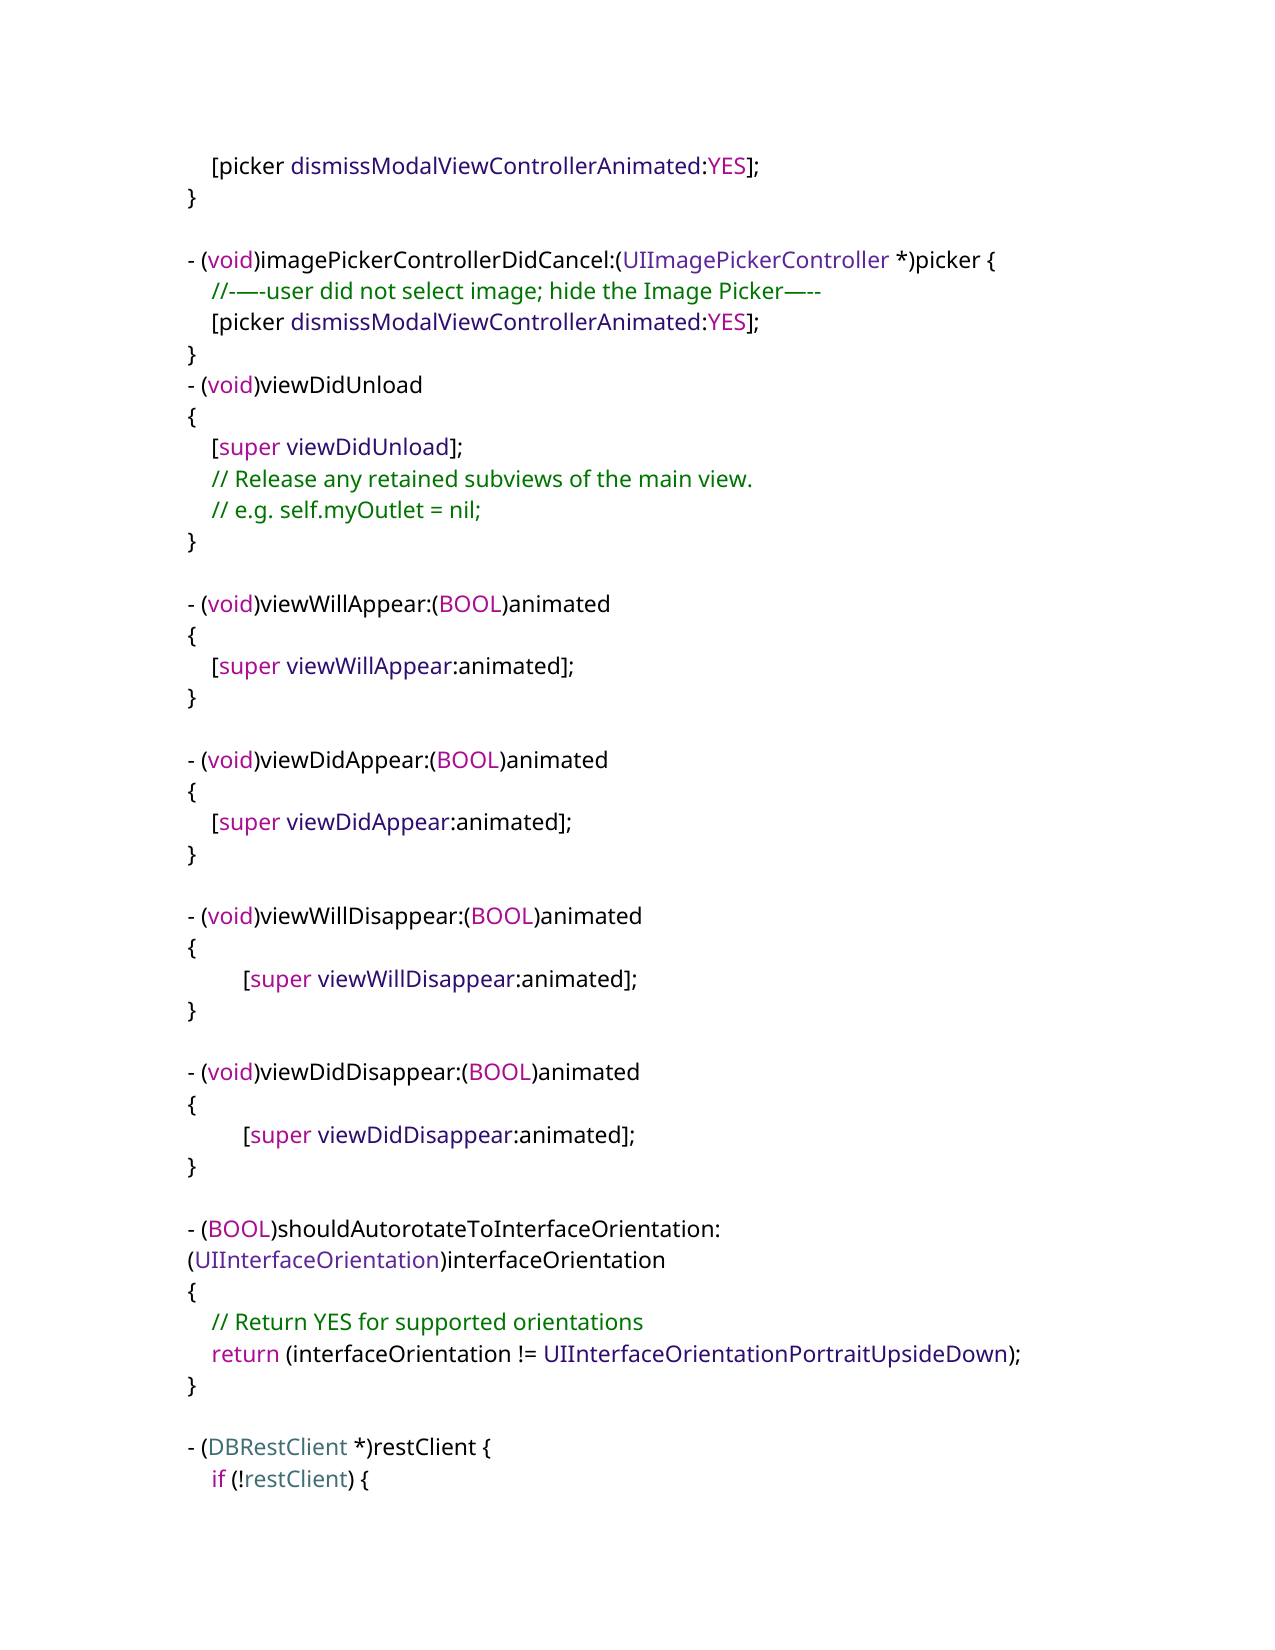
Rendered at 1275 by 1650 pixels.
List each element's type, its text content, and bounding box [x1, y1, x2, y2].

text if (!restClient) { [187, 1462, 1087, 1494]
text { [187, 931, 1087, 962]
text - (void)viewDidAppear:(BOOL)animated [187, 744, 1087, 775]
text - (void)imagePickerControllerDidCancel:(UIImagePickerController *)picker { [187, 244, 1087, 275]
text [picker dismissModalViewControllerAnimated:YES]; [187, 306, 1087, 337]
text - (void)viewDidDisappear:(BOOL)animated [187, 1056, 1087, 1087]
text return (interfaceOrientation != UIInterfaceOrientationPortraitUpsideDown); [187, 1337, 1087, 1369]
text { [187, 1275, 1087, 1306]
text [super viewDidDisappear:animated]; [187, 1119, 1087, 1150]
text - (void)viewWillDisappear:(BOOL)animated [187, 900, 1087, 931]
text } [187, 837, 1087, 869]
text } [187, 681, 1087, 712]
text { [187, 619, 1087, 650]
text { [187, 775, 1087, 806]
text [super viewDidUnload]; [187, 431, 1087, 462]
text [super viewWillAppear:animated]; [187, 650, 1087, 681]
text - (void)viewWillAppear:(BOOL)animated [187, 587, 1087, 619]
text { [187, 400, 1087, 431]
text [picker dismissModalViewControllerAnimated:YES]; [187, 150, 1087, 181]
text - (void)viewDidUnload [187, 369, 1087, 400]
text } [187, 1150, 1087, 1181]
text { [187, 1087, 1087, 1119]
text } [187, 337, 1087, 369]
text // Return YES for supported orientations [187, 1306, 1087, 1337]
text [super viewDidAppear:animated]; [187, 806, 1087, 837]
text - (DBRestClient *)restClient { [187, 1431, 1087, 1462]
text } [187, 181, 1087, 212]
text } [187, 525, 1087, 556]
text // Release any retained subviews of the main view. [187, 462, 1087, 494]
text // e.g. self.myOutlet = nil; [187, 494, 1087, 525]
text //-—-user did not select image; hide the Image Picker—-- [187, 275, 1087, 306]
text } [187, 1369, 1087, 1400]
text [super viewWillDisappear:animated]; [187, 962, 1087, 994]
text } [187, 994, 1087, 1025]
text - (BOOL)shouldAutorotateToInterfaceOrientation:(UIInterfaceOrientation)interfaceOrientation [187, 1212, 1087, 1275]
